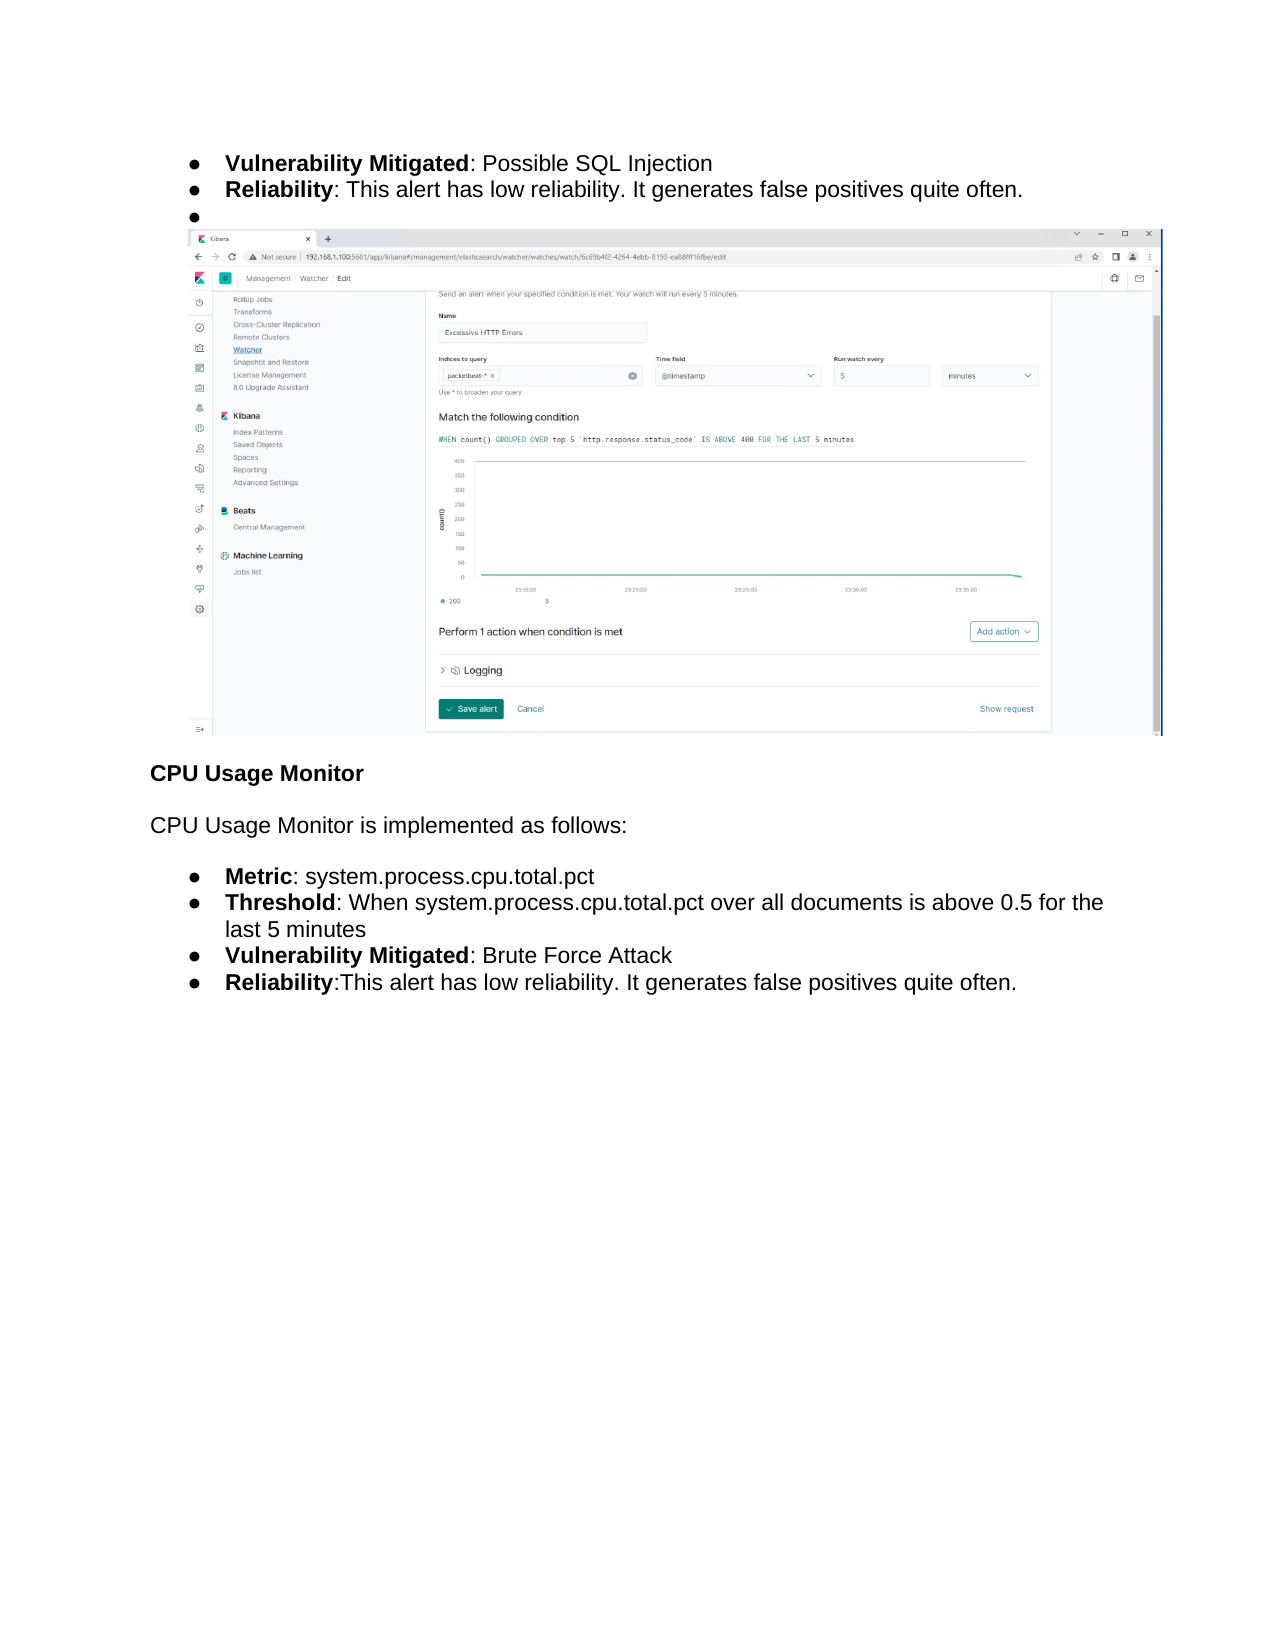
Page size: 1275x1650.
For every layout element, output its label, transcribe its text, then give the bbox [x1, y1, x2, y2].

list Reliability:This alert has low reliability. It generates false positives quite often. [187, 968, 1125, 995]
picture [187, 229, 1163, 736]
list Threshold: When system.process.cpu.total.pct over all documents is above 0.5 for the last 5 minutes [187, 889, 1125, 942]
list Reliability: This alert has low reliability. It generates false positives quite often. [187, 176, 1125, 203]
subtitle CPU Usage Monitor [150, 760, 1125, 787]
text CPU Usage Monitor is implemented as follows: [150, 812, 1125, 838]
list Metric: system.process.cpu.total.pct [187, 863, 1125, 889]
list Vulnerability Mitigated: Brute Force Attack [187, 942, 1125, 968]
list Vulnerability Mitigated: Possible SQL Injection [187, 150, 1125, 176]
